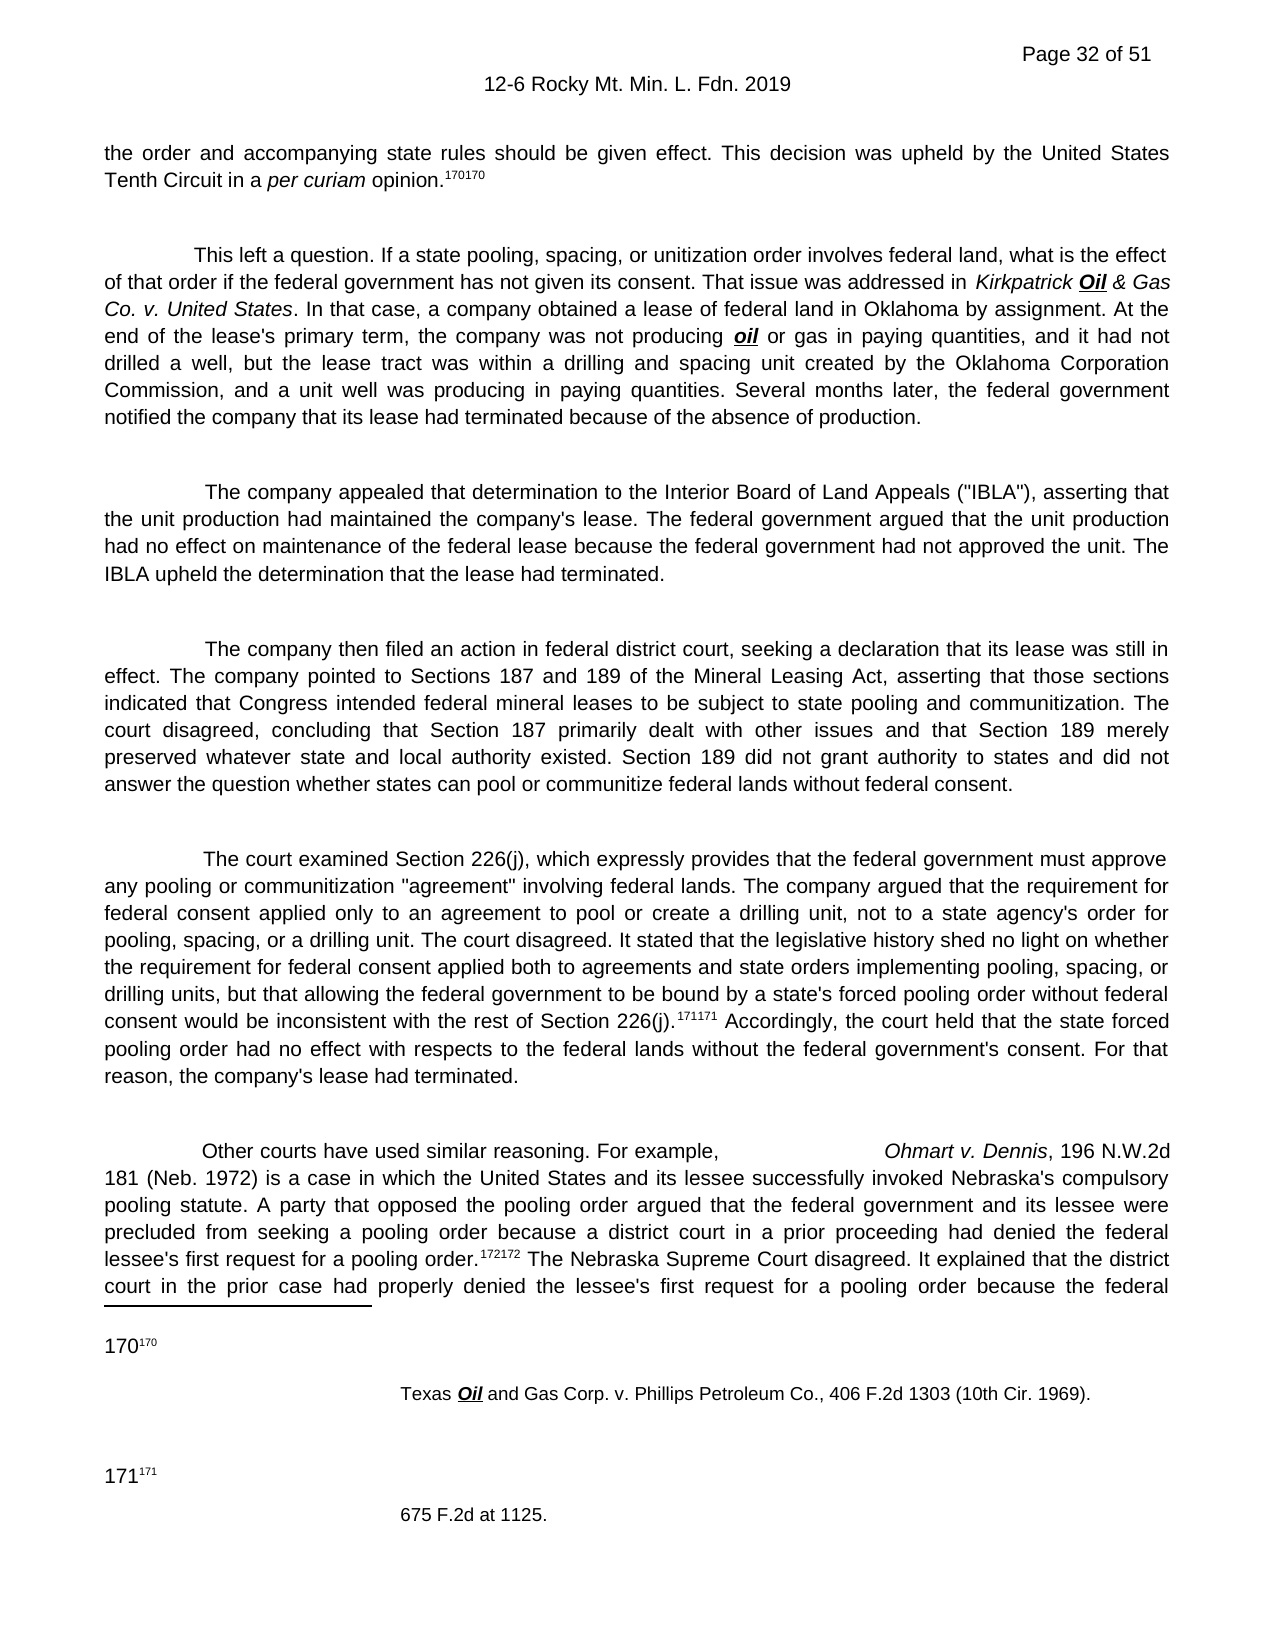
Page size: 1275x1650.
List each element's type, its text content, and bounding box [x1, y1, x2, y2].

text In Texas Oil & Gas, the state agency's order had implemented forced pooling, and state law had the effect of transferring the plaintiff's federal lease interest. But the "limited controls" contained in the Mineral Leasing Act did not prevent the forced pooling order or the transfer of lease interest from being given effect because undisputed evidence showed that the federal government had consented to the pooling order and the transfer of the plaintiff's mineral interest. Effectively, the court held that, if the federal government consents to a state's forced pooling order, the order and accompanying state rules should be given effect. This decision was upheld by the United States Tenth Circuit in a per curiam opinion.170 [104, 137, 1171, 192]
text The company then filed an action in federal district court, seeking a declaration that its lease was still in effect. The company pointed to Sections 187 and 189 of the Mineral Leasing Act, asserting that those sections indicated that Congress intended federal mineral leases to be subject to state pooling and communitization. The court disagreed, concluding that Section 187 primarily dealt with other issues and that Section 189 merely preserved whatever state and local authority existed. Section 189 did not grant authority to states and did not answer the question whether states can pool or communitize federal lands without federal consent. [104, 633, 1171, 796]
text This left a question. If a state pooling, spacing, or unitization order involves federal land, what is the effect of that order if the federal government has not given its consent. That issue was addressed in Kirkpatrick Oil & Gas Co. v. United States. In that case, a company obtained a lease of federal land in Oklahoma by assignment. At the end of the lease's primary term, the company was not producing oil or gas in paying quantities, and it had not drilled a well, but the lease tract was within a drilling and spacing unit created by the Oklahoma Corporation Commission, and a unit well was producing in paying quantities. Several months later, the federal government notified the company that its lease had terminated because of the absence of production. [104, 239, 1171, 429]
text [104, 1135, 1171, 1298]
text The company appealed that determination to the Interior Board of Land Appeals ("IBLA"), asserting that the unit production had maintained the company's lease. The federal government argued that the unit production had no effect on maintenance of the federal lease because the federal government had not approved the unit. The IBLA upheld the determination that the lease had terminated. [104, 477, 1171, 585]
text The court examined Section 226(j), which expressly provides that the federal government must approve any pooling or communitization "agreement" involving federal lands. The company argued that the requirement for federal consent applied only to an agreement to pool or create a drilling unit, not to a state agency's order for pooling, spacing, or a drilling unit. The court disagreed. It stated that the legislative history shed no light on whether the requirement for federal consent applied both to agreements and state orders implementing pooling, spacing, or drilling units, but that allowing the federal government to be bound by a state's forced pooling order without federal consent would be inconsistent with the rest of Section 226(j).171 Accordingly, the court held that the state forced pooling order had no effect with respects to the federal lands without the federal government's consent. For that reason, the company's lease had terminated. [104, 844, 1171, 1087]
